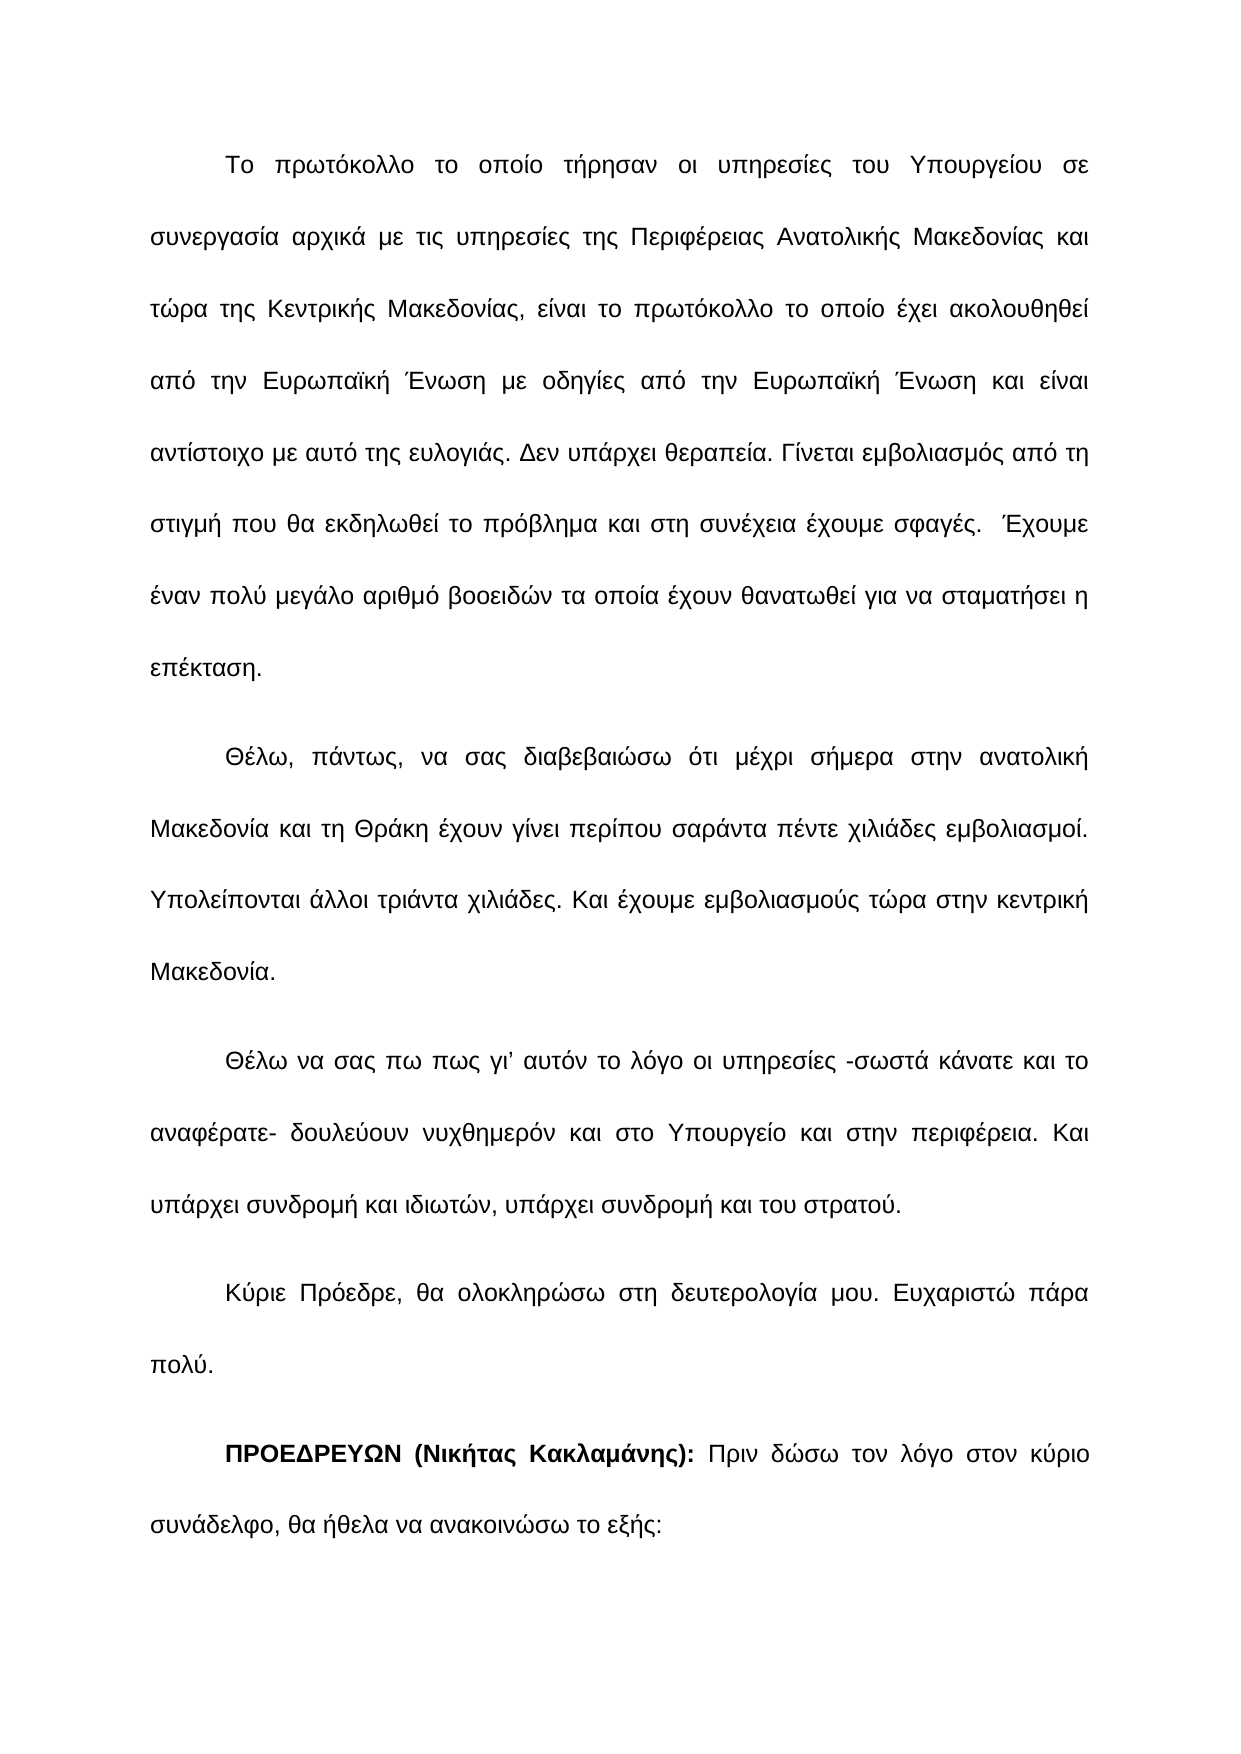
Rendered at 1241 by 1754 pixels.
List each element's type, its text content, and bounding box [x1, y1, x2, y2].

text Το πρωτόκολλο το οποίο τήρησαν οι υπηρεσίες του Υπουργείου σε συνεργασία αρχικά με τις υπηρεσίες της Περιφέρειας Ανατολικής Μακεδονίας και τώρα της Κεντρικής Μακεδονίας, είναι το πρωτόκολλο το οποίο έχει ακολουθηθεί από την Ευρωπαϊκή Ένωση με οδηγίες από την Ευρωπαϊκή Ένωση και είναι αντίστοιχο με αυτό της ευλογιάς. Δεν υπάρχει θεραπεία. Γίνεται εμβολιασμός από τη στιγμή που θα εκδηλωθεί το πρόβλημα και στη συνέχεια έχουμε σφαγές. Έχουμε έναν πολύ μεγάλο αριθμό βοοειδών τα οποία έχουν θανατωθεί για να σταματήσει η επέκταση. [150, 150, 1090, 682]
text Θέλω, πάντως, να σας διαβεβαιώσω ότι μέχρι σήμερα στην ανατολική Μακεδονία και τη Θράκη έχουν γίνει περίπου σαράντα πέντε χιλιάδες εμβολιασμοί. Υπολείπονται άλλοι τριάντα χιλιάδες. Και έχουμε εμβολιασμούς τώρα στην κεντρική Μακεδονία. [150, 742, 1090, 986]
text Θέλω να σας πω πως γι’ αυτόν το λόγο οι υπηρεσίες -σωστά κάνατε και το αναφέρατε- δουλεύουν νυχθημερόν και στο Υπουργείο και στην περιφέρεια. Και υπάρχει συνδρομή και ιδιωτών, υπάρχει συνδρομή και του στρατού. [150, 1046, 1090, 1218]
text ΠΡΟΕΔΡΕΥΩΝ (Νικήτας Κακλαμάνης): Πριν δώσω τον λόγο στον κύριο συνάδελφο, θα ήθελα να ανακοινώσω το εξής: [150, 1438, 1090, 1539]
text Κύριε Πρόεδρε, θα ολοκληρώσω στη δευτερολογία μου. Ευχαριστώ πάρα πολύ. [150, 1278, 1090, 1379]
